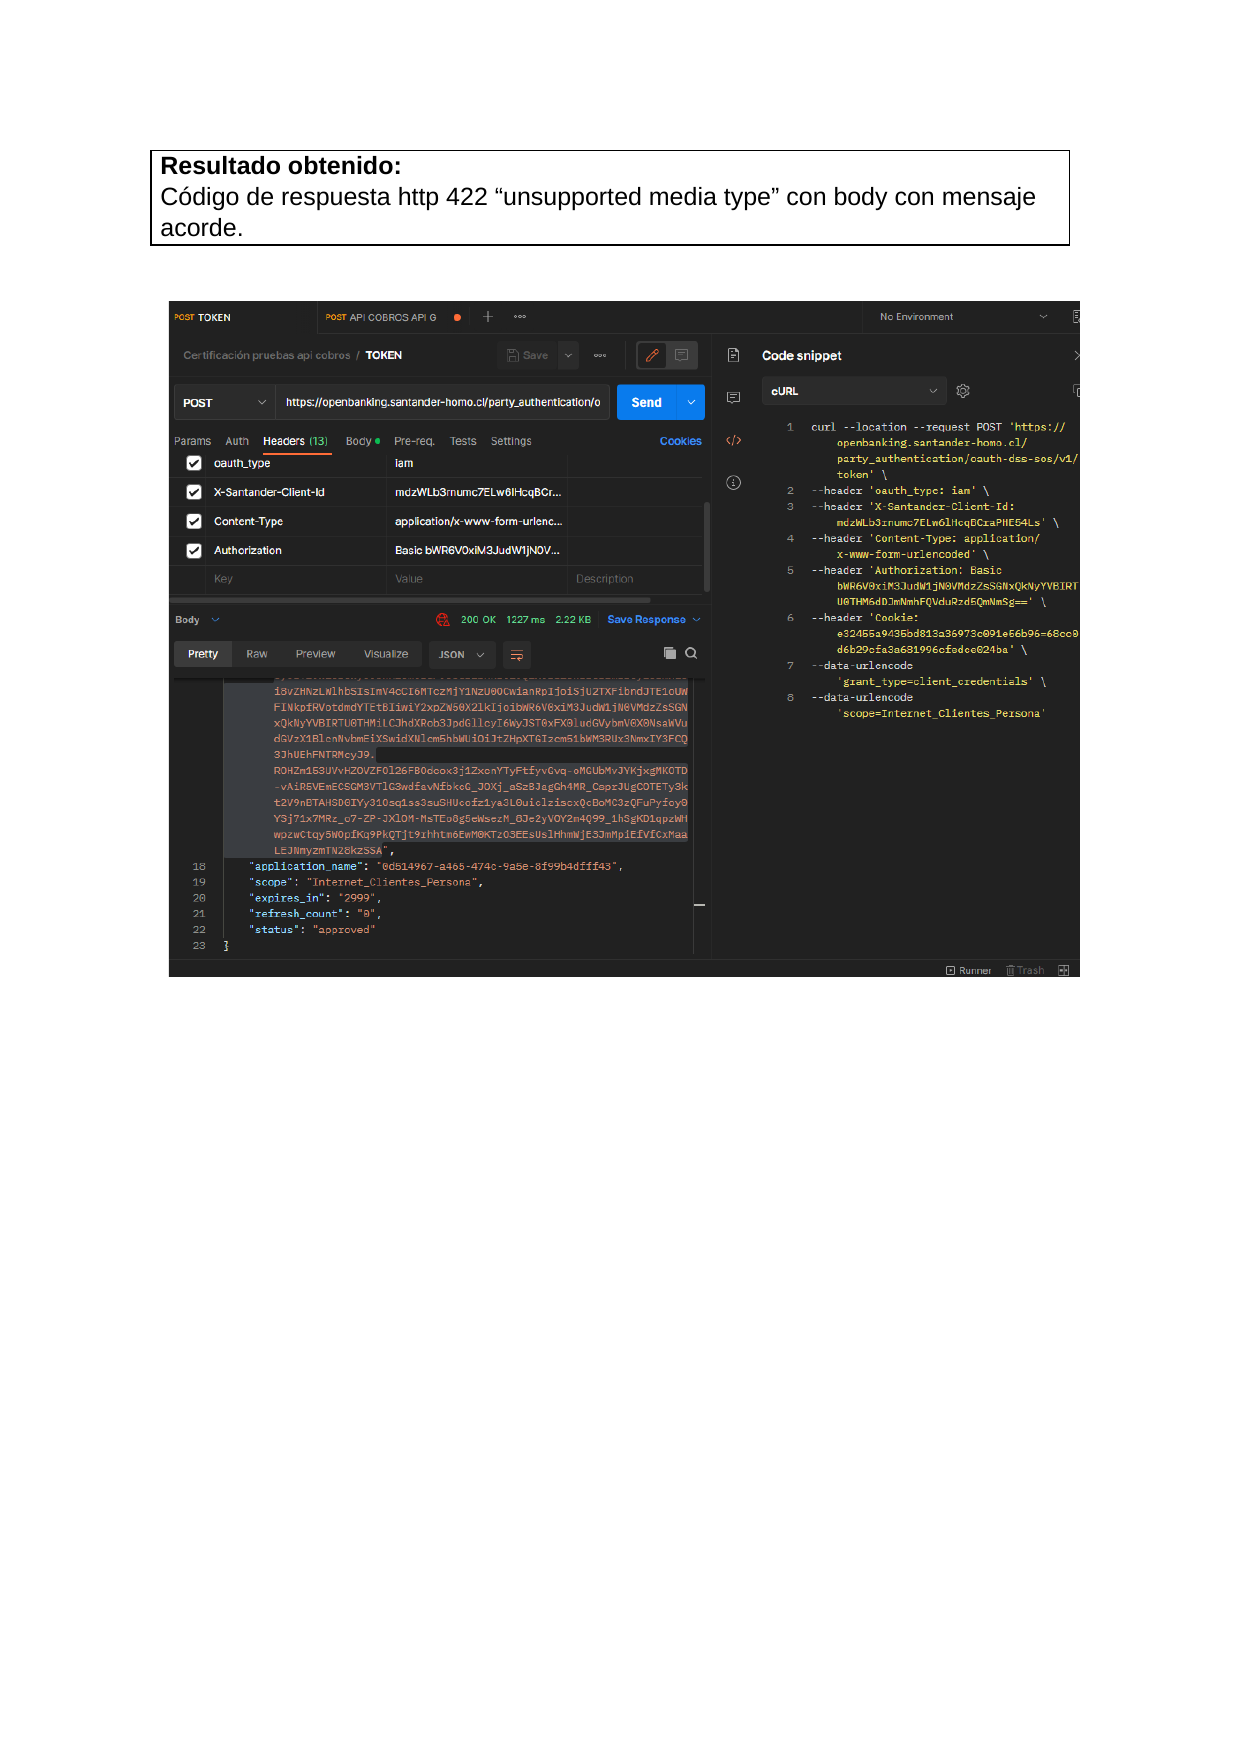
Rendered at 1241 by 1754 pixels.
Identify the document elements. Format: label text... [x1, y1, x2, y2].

table_cell Resultado obtenido: Código de respuesta http 422 “unsupported media type” con body con mensaje acorde. [152, 151, 1069, 244]
